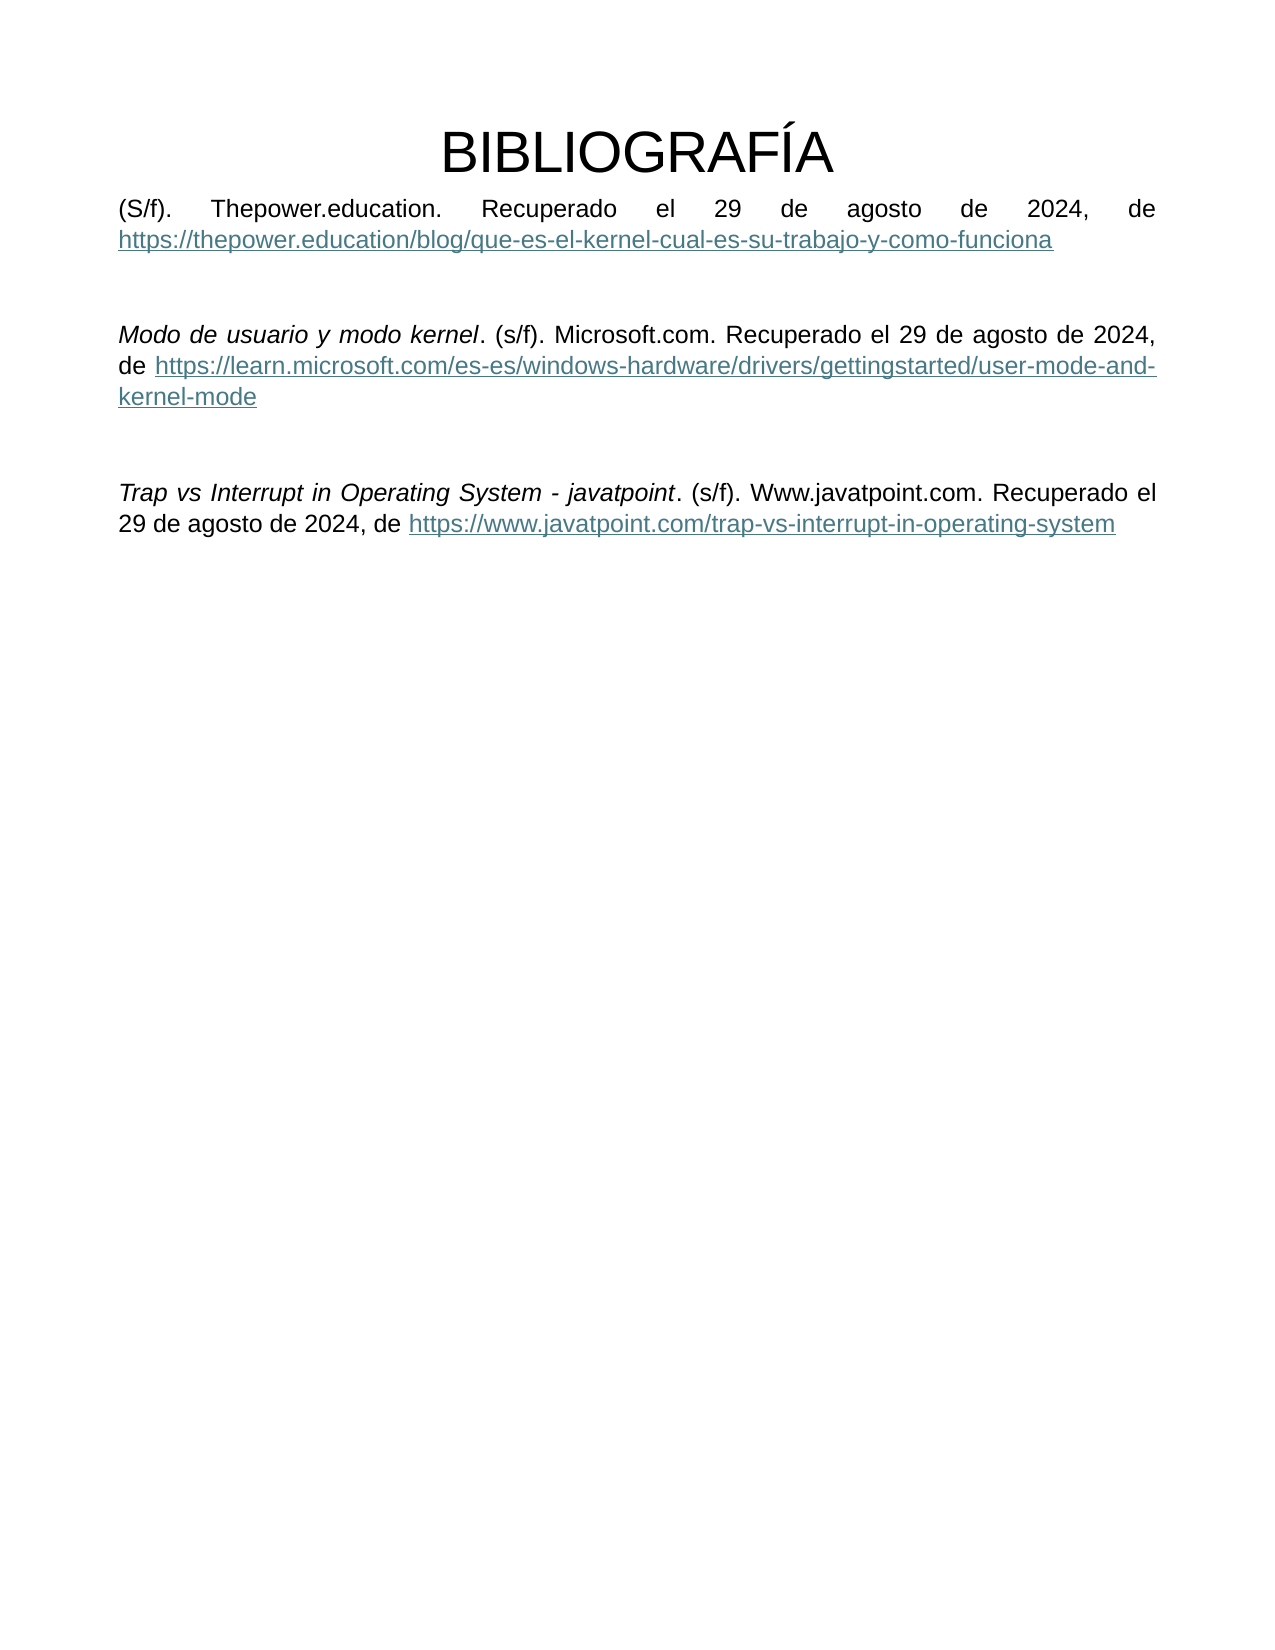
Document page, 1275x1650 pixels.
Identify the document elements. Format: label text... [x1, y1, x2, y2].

text (S/f). Thepower.education. Recuperado el 29 de agosto de 2024, de https://thepower.education/blog/que-es-el-kernel-cual-es-su-trabajo-y-como-funciona [118, 193, 1157, 253]
text Modo de usuario y modo kernel. (s/f). Microsoft.com. Recuperado el 29 de agosto de 2024, de https://learn.microsoft.com/es-es/windows-hardware/drivers/gettingstarted/user-mode-and-kernel-mode [118, 320, 1157, 411]
text Trap vs Interrupt in Operating System - javatpoint. (s/f). Www.javatpoint.com. Recuperado el 29 de agosto de 2024, de https://www.javatpoint.com/trap-vs-interrupt-in-operating-system [118, 477, 1157, 537]
title BIBLIOGRAFÍA [118, 118, 1157, 185]
